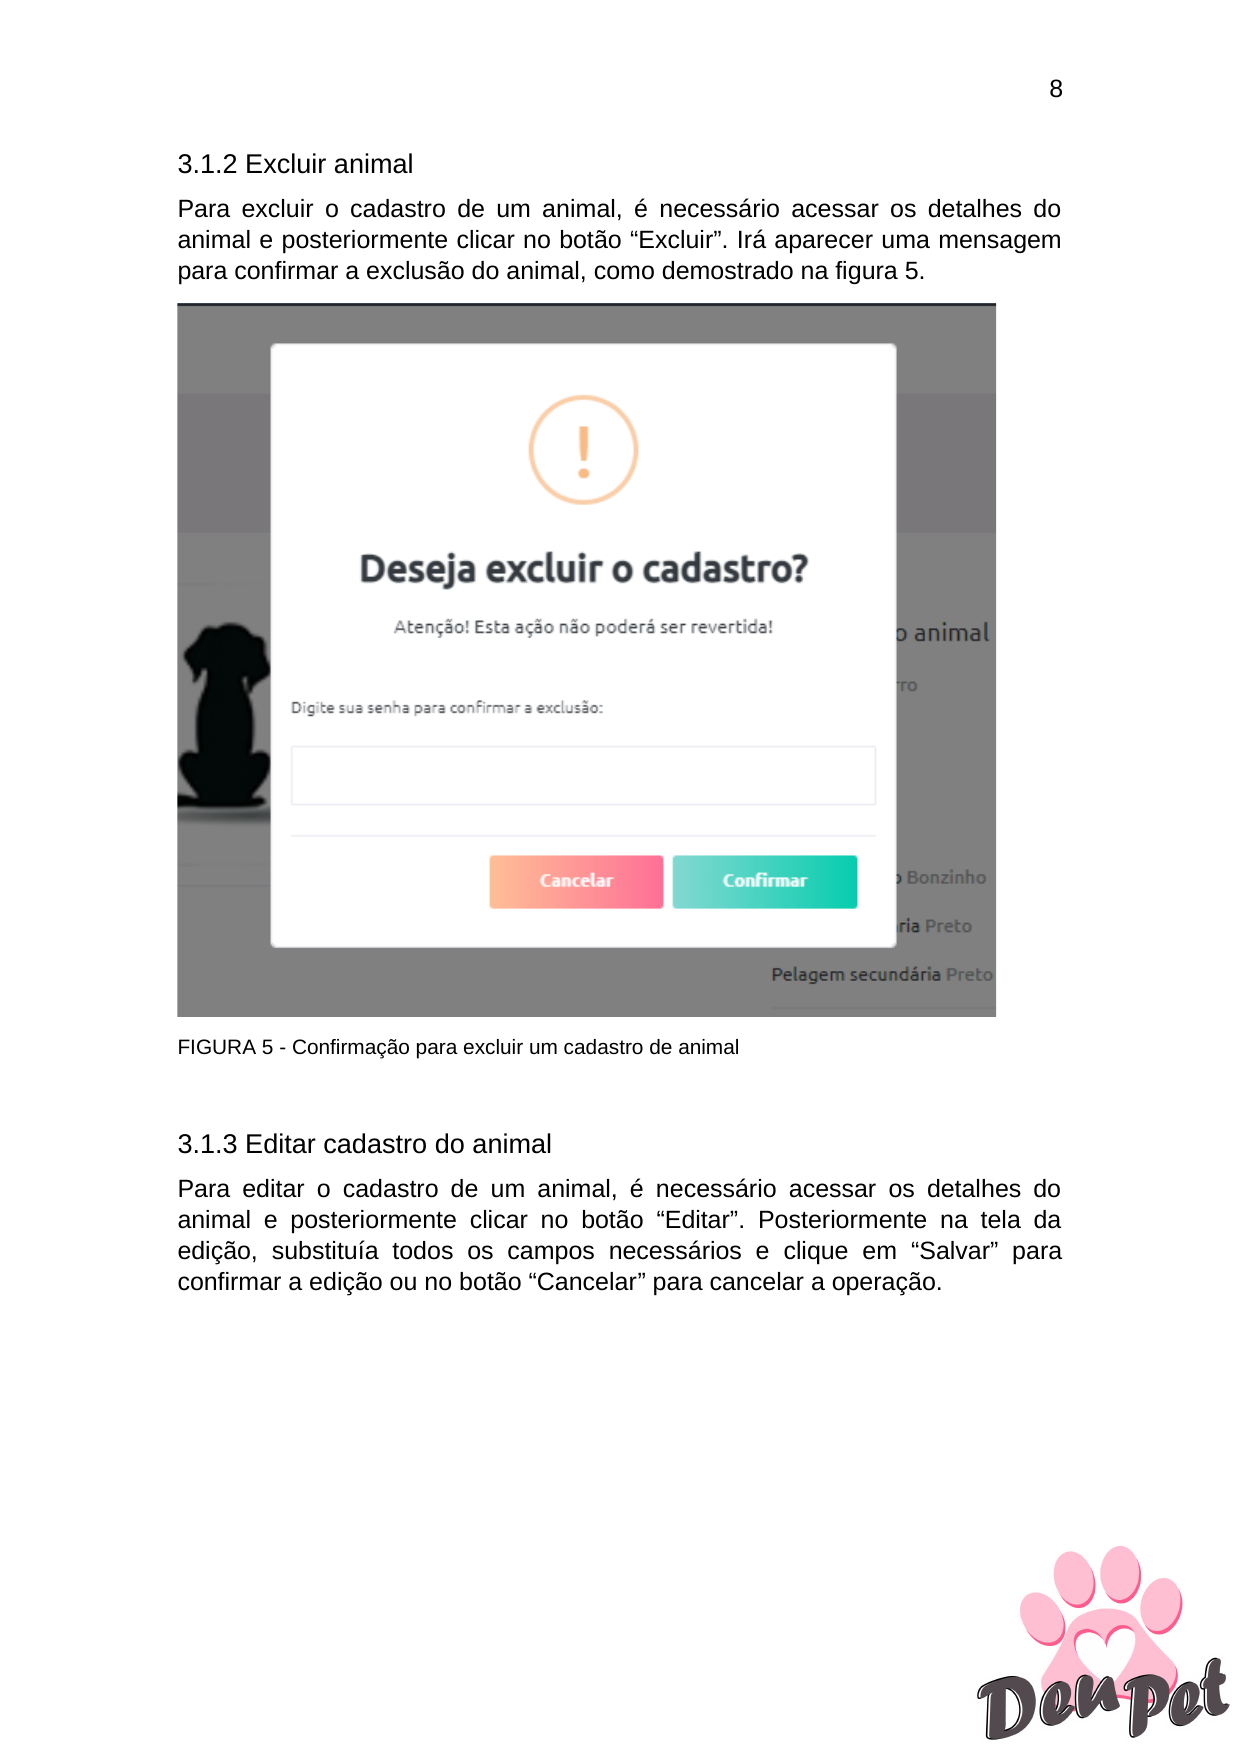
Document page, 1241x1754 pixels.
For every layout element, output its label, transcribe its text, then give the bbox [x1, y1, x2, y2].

subtitle 3.1.2 Excluir animal [177, 148, 1063, 179]
picture [969, 1543, 1234, 1746]
text Para excluir o cadastro de um animal, é necessário acessar os detalhes do animal e posteriormente clicar no botão “Excluir”. Irá aparecer uma mensagem para confirmar a exclusão do animal, como demostrado na figura 5. [177, 194, 1063, 285]
subtitle 3.1.3 Editar cadastro do animal [177, 1128, 1063, 1159]
text Para editar o cadastro de um animal, é necessário acessar os detalhes do animal e posteriormente clicar no botão “Editar”. Posteriormente na tela da edição, substituía todos os campos necessários e clique em “Salvar” para confirmar a edição ou no botão “Cancelar” para cancelar a operação. [177, 1174, 1063, 1296]
picture [177, 303, 997, 1017]
